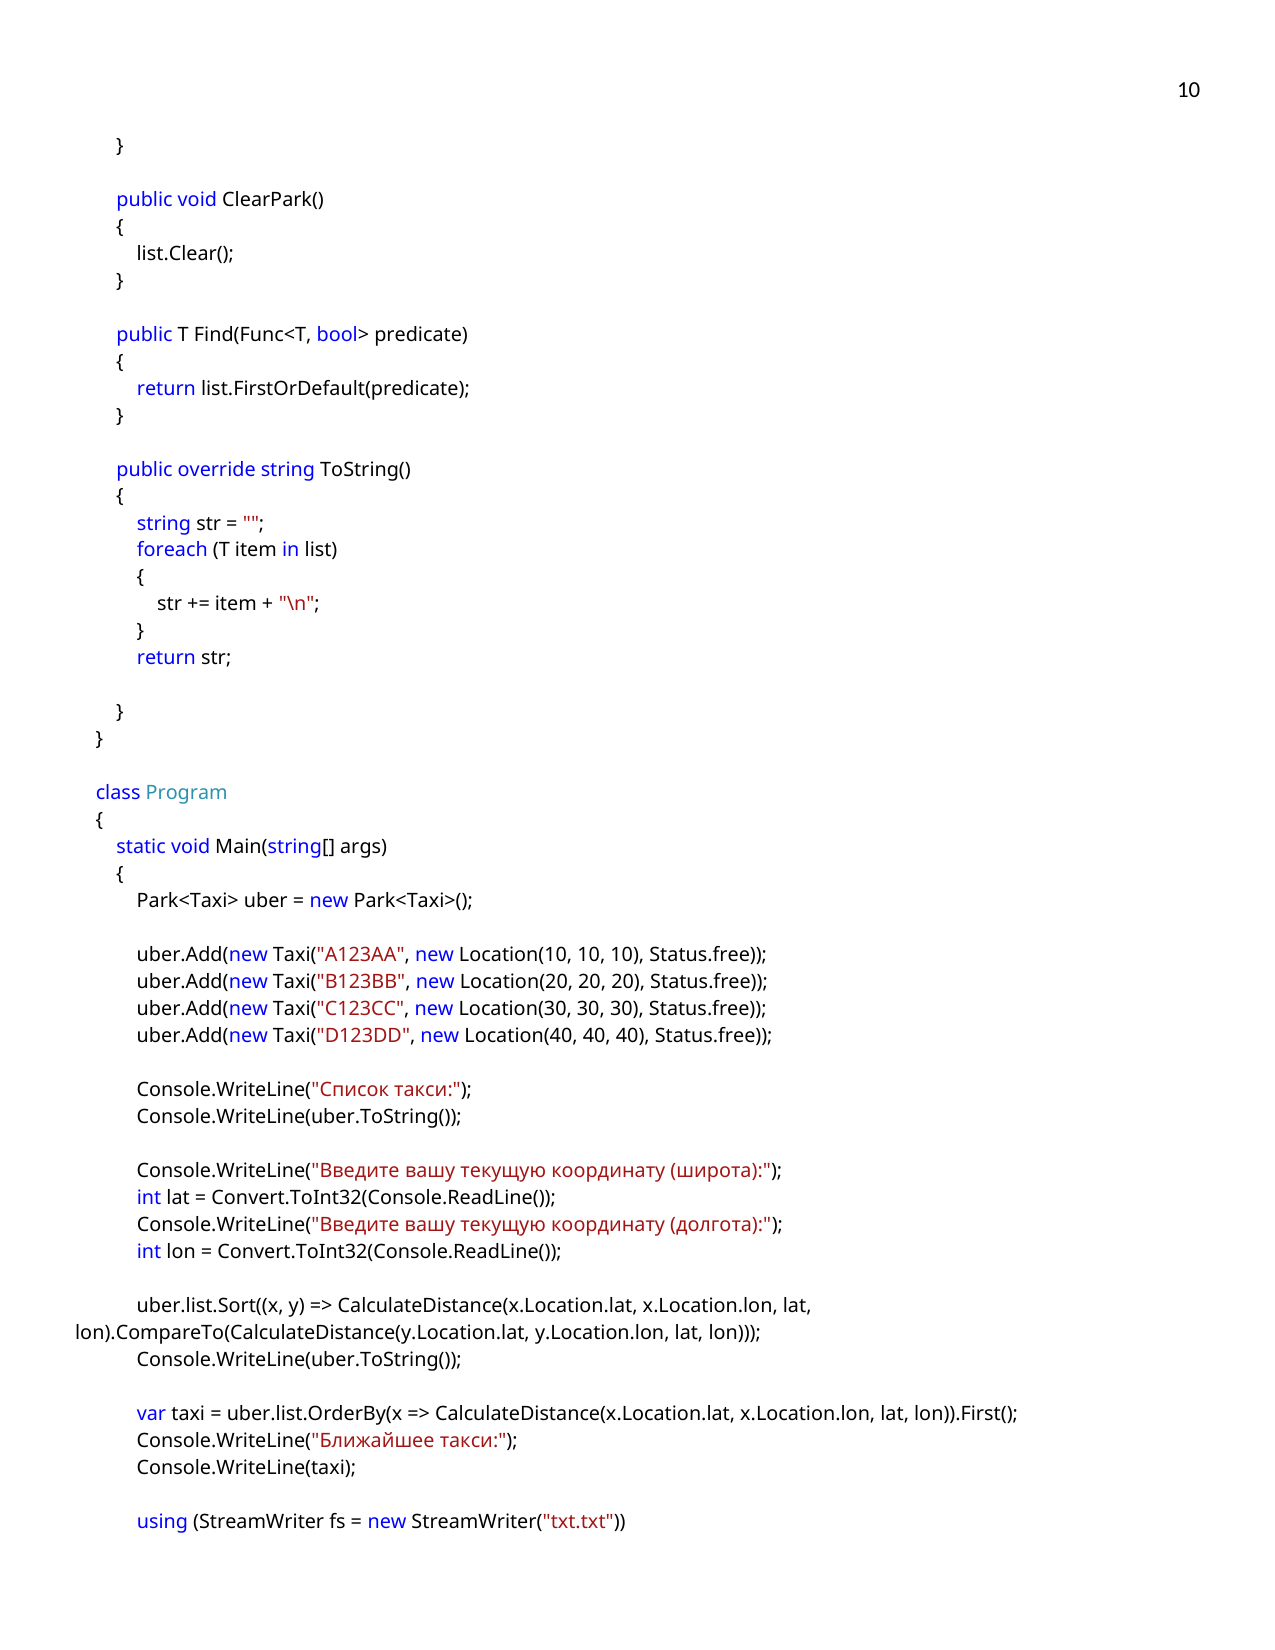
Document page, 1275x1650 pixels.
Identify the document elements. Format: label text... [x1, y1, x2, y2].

text Park<Taxi> uber = new Park<Taxi>(); [75, 886, 1200, 913]
text uber.Add(new Taxi("C123CC", new Location(30, 30, 30), Status.free)); [75, 994, 1200, 1021]
text using (StreamWriter fs = new StreamWriter("txt.txt")) [75, 1507, 1200, 1534]
text { [75, 806, 1200, 832]
text class Program [75, 778, 1200, 806]
text Console.WriteLine("Список такси:"); [75, 1075, 1200, 1102]
text return str; [75, 644, 1200, 671]
text } [75, 724, 1200, 752]
text { [75, 859, 1200, 886]
text } [75, 266, 1200, 293]
text Console.WriteLine(uber.ToString()); [75, 1102, 1200, 1129]
text uber.Add(new Taxi("A123AA", new Location(10, 10, 10), Status.free)); [75, 940, 1200, 967]
text { [75, 482, 1200, 509]
text { [75, 347, 1200, 374]
text uber.list.Sort((x, y) => CalculateDistance(x.Location.lat, x.Location.lon, lat, lon).CompareTo(CalculateDistance(y.Location.lat, y.Location.lon, lat, lon))); [75, 1291, 1200, 1345]
text Console.WriteLine("Введите вашу текущую координату (долгота):"); [75, 1210, 1200, 1237]
text uber.Add(new Taxi("D123DD", new Location(40, 40, 40), Status.free)); [75, 1021, 1200, 1048]
text } [75, 617, 1200, 644]
text Console.WriteLine(taxi); [75, 1453, 1200, 1480]
text str += item + "\n"; [75, 590, 1200, 617]
text string str = ""; [75, 509, 1200, 536]
text static void Main(string[] args) [75, 832, 1200, 859]
text Console.WriteLine(uber.ToString()); [75, 1345, 1200, 1372]
text int lat = Convert.ToInt32(Console.ReadLine()); [75, 1183, 1200, 1210]
text public T Find(Func<T, bool> predicate) [75, 320, 1200, 347]
text public override string ToString() [75, 455, 1200, 482]
text var taxi = uber.list.OrderBy(x => CalculateDistance(x.Location.lat, x.Location.lon, lat, lon)).First(); [75, 1399, 1200, 1426]
text { [75, 563, 1200, 590]
text public void ClearPark() [75, 185, 1200, 212]
text { [75, 212, 1200, 239]
text } [75, 698, 1200, 724]
text return list.FirstOrDefault(predicate); [75, 374, 1200, 401]
text Console.WriteLine("Введите вашу текущую координату (широта):"); [75, 1156, 1200, 1183]
text Console.WriteLine("Ближайшее такси:"); [75, 1426, 1200, 1453]
text } [75, 131, 1200, 158]
text list.Clear(); [75, 239, 1200, 266]
text } [75, 401, 1200, 428]
text uber.Add(new Taxi("B123BB", new Location(20, 20, 20), Status.free)); [75, 967, 1200, 994]
text foreach (T item in list) [75, 536, 1200, 563]
text int lon = Convert.ToInt32(Console.ReadLine()); [75, 1237, 1200, 1264]
